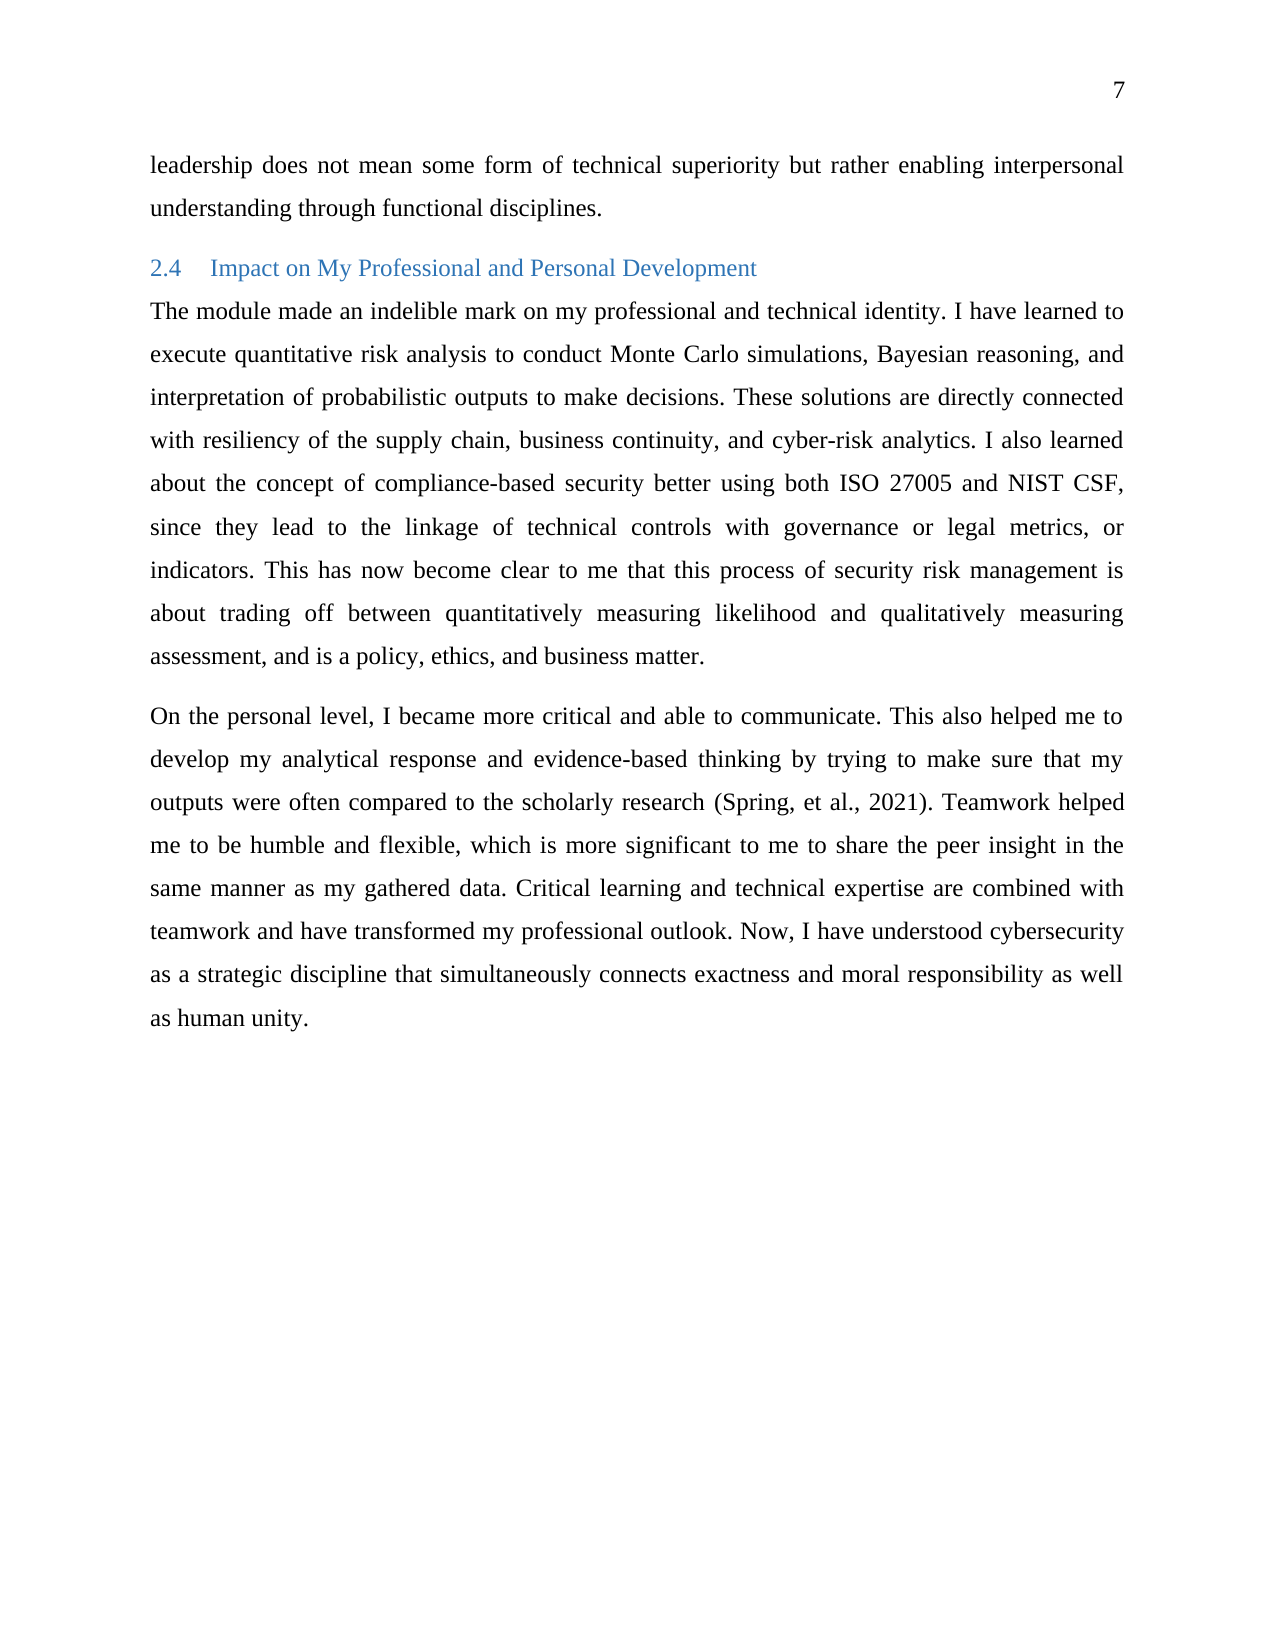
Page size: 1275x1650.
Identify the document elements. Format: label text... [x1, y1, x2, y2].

text On the personal level, I became more critical and able to communicate. This also helped me to develop my analytical response and evidence-based thinking by trying to make sure that my outputs were often compared to the scholarly research . Teamwork helped me to be humble and flexible, which is more significant to me to share the peer insight in the same manner as my gathered data. Critical learning and technical expertise are combined with teamwork and have transformed my professional outlook. Now, I have understood cybersecurity as a strategic discipline that simultaneously connects exactness and moral responsibility as well as human unity. [150, 701, 1125, 1031]
text The module made an indelible mark on my professional and technical identity. I have learned to execute quantitative risk analysis to conduct Monte Carlo simulations, Bayesian reasoning, and interpretation of probabilistic outputs to make decisions. These solutions are directly connected with resiliency of the supply chain, business continuity, and cyber-risk analytics. I also learned about the concept of compliance-based security better using both ISO 27005 and NIST CSF, since they lead to the linkage of technical controls with governance or legal metrics, or indicators. This has now become clear to me that this process of security risk management is about trading off between quantitatively measuring likelihood and qualitatively measuring assessment, and is a policy, ethics, and business matter. [150, 296, 1125, 670]
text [150, 150, 1125, 222]
subtitle Impact on My Professional and Personal Development [150, 253, 1125, 282]
